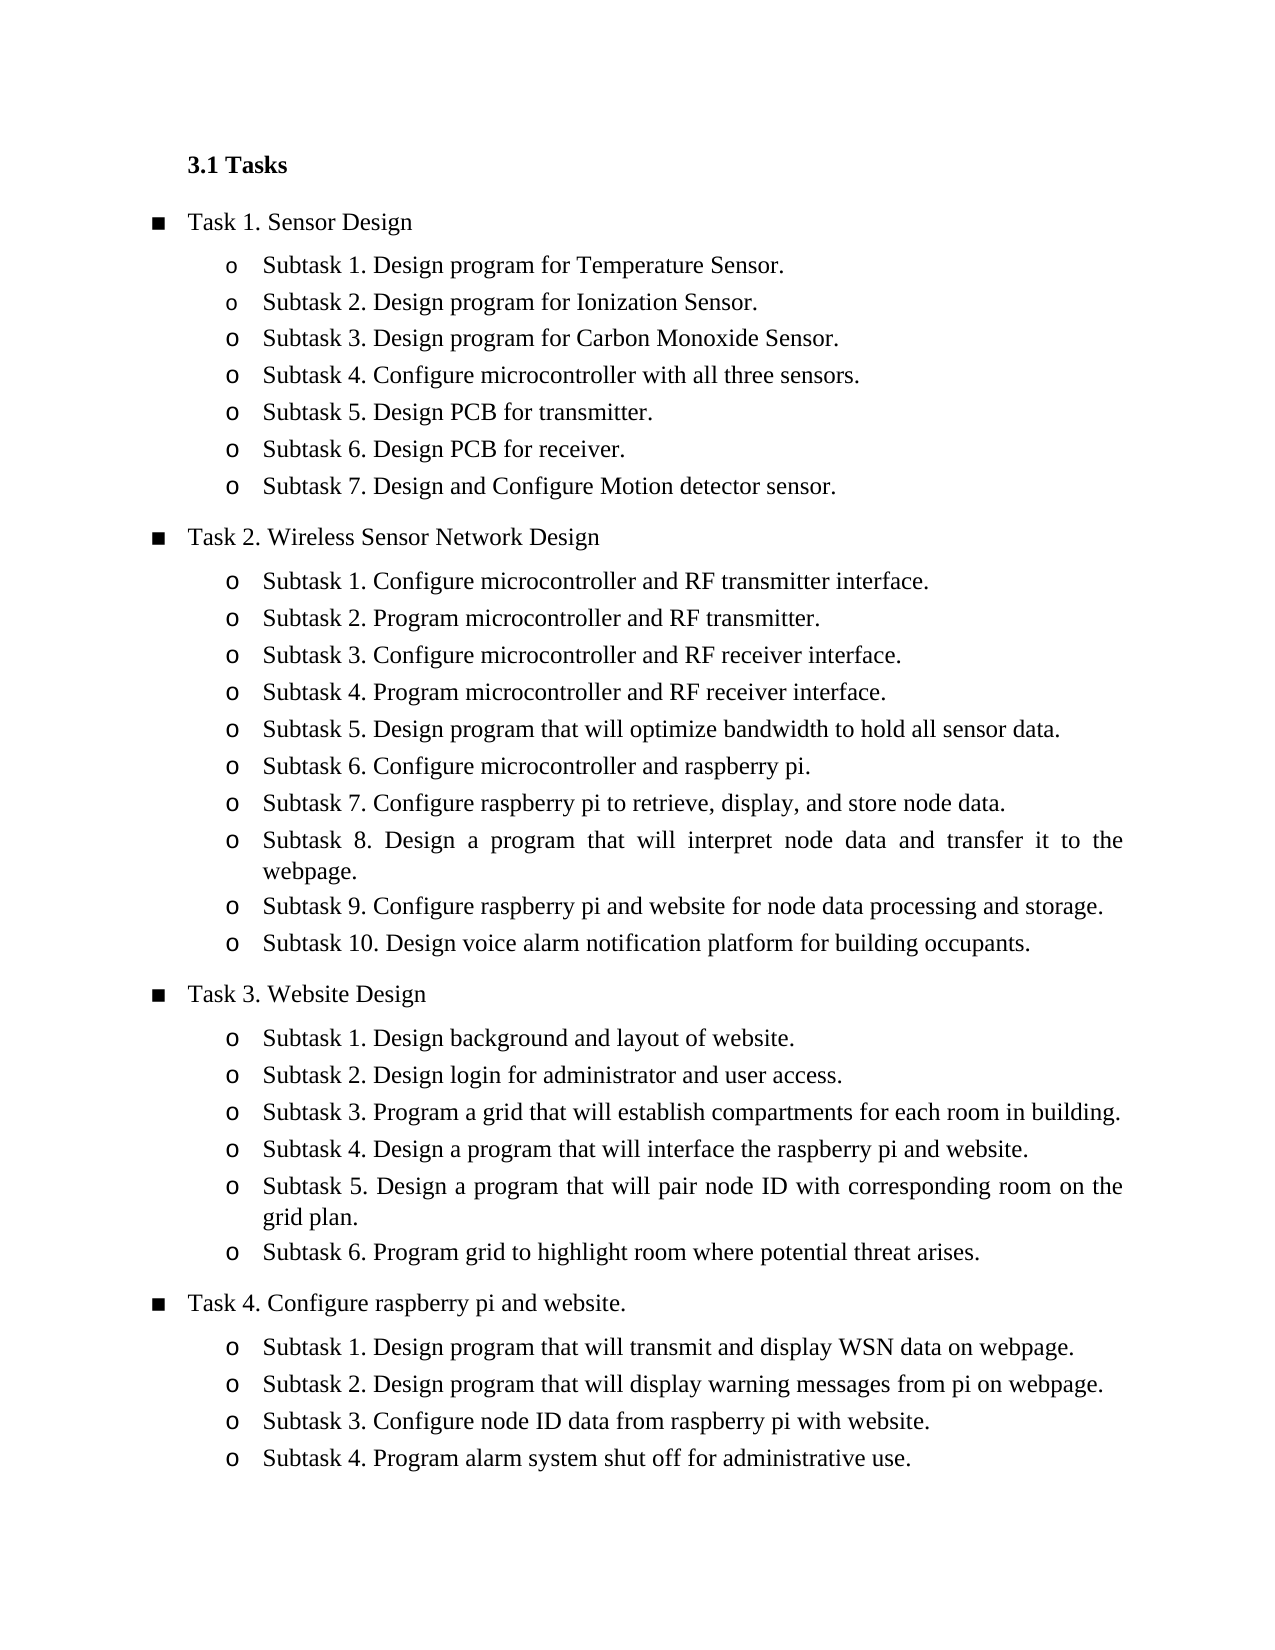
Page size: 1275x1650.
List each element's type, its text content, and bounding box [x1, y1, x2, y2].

list Subtask 3. Configure node ID data from raspberry pi with website. [225, 1406, 1125, 1437]
list Subtask 5. Design a program that will pair node ID with corresponding room on the grid plan. [225, 1171, 1125, 1231]
list Subtask 4. Design a program that will interface the raspberry pi and website. [225, 1134, 1125, 1165]
list Task 1. Sensor Design [150, 193, 1125, 244]
list Task 3. Website Design [150, 965, 1125, 1017]
list Task 4. Configure raspberry pi and website. [150, 1274, 1125, 1325]
list Subtask 1. Design background and layout of website. [225, 1023, 1125, 1054]
list Subtask 9. Configure raspberry pi and website for node data processing and storage. [225, 891, 1125, 922]
subtitle Tasks [187, 150, 1125, 179]
list Subtask 6. Configure microcontroller and raspberry pi. [225, 751, 1125, 782]
list Subtask 5. Design program that will optimize bandwidth to hold all sensor data. [225, 714, 1125, 745]
list Subtask 2. Design program for Ionization Sensor. [225, 287, 1125, 317]
list Subtask 4. Program alarm system shut off for administrative use. [225, 1443, 1125, 1474]
list Subtask 6. Design PCB for receiver. [225, 434, 1125, 465]
list Subtask 2. Design program that will display warning messages from pi on webpage. [225, 1369, 1125, 1399]
list Subtask 2. Program microcontroller and RF transmitter. [225, 603, 1125, 634]
list Subtask 3. Configure microcontroller and RF receiver interface. [225, 640, 1125, 671]
list Subtask 7. Configure raspberry pi to retrieve, display, and store node data. [225, 788, 1125, 819]
list Task 2. Wireless Sensor Network Design [150, 508, 1125, 559]
list Subtask 4. Configure microcontroller with all three sensors. [225, 360, 1125, 391]
list Subtask 3. Program a grid that will establish compartments for each room in building. [225, 1097, 1125, 1128]
list Subtask 6. Program grid to highlight room where potential threat arises. [225, 1237, 1125, 1268]
list Subtask 8. Design a program that will interpret node data and transfer it to the webpage. [225, 825, 1125, 885]
list Subtask 4. Program microcontroller and RF receiver interface. [225, 677, 1125, 708]
list Subtask 7. Design and Configure Motion detector sensor. [225, 471, 1125, 502]
list Subtask 1. Configure microcontroller and RF transmitter interface. [225, 566, 1125, 597]
list Subtask 1. Design program that will transmit and display WSN data on webpage. [225, 1332, 1125, 1362]
list Subtask 5. Design PCB for transmitter. [225, 397, 1125, 428]
list Subtask 10. Design voice alarm notification platform for building occupants. [225, 928, 1125, 959]
list Subtask 1. Design program for Temperature Sensor. [225, 251, 1125, 281]
list Subtask 2. Design login for administrator and user access. [225, 1060, 1125, 1091]
list Subtask 3. Design program for Carbon Monoxide Sensor. [225, 323, 1125, 354]
